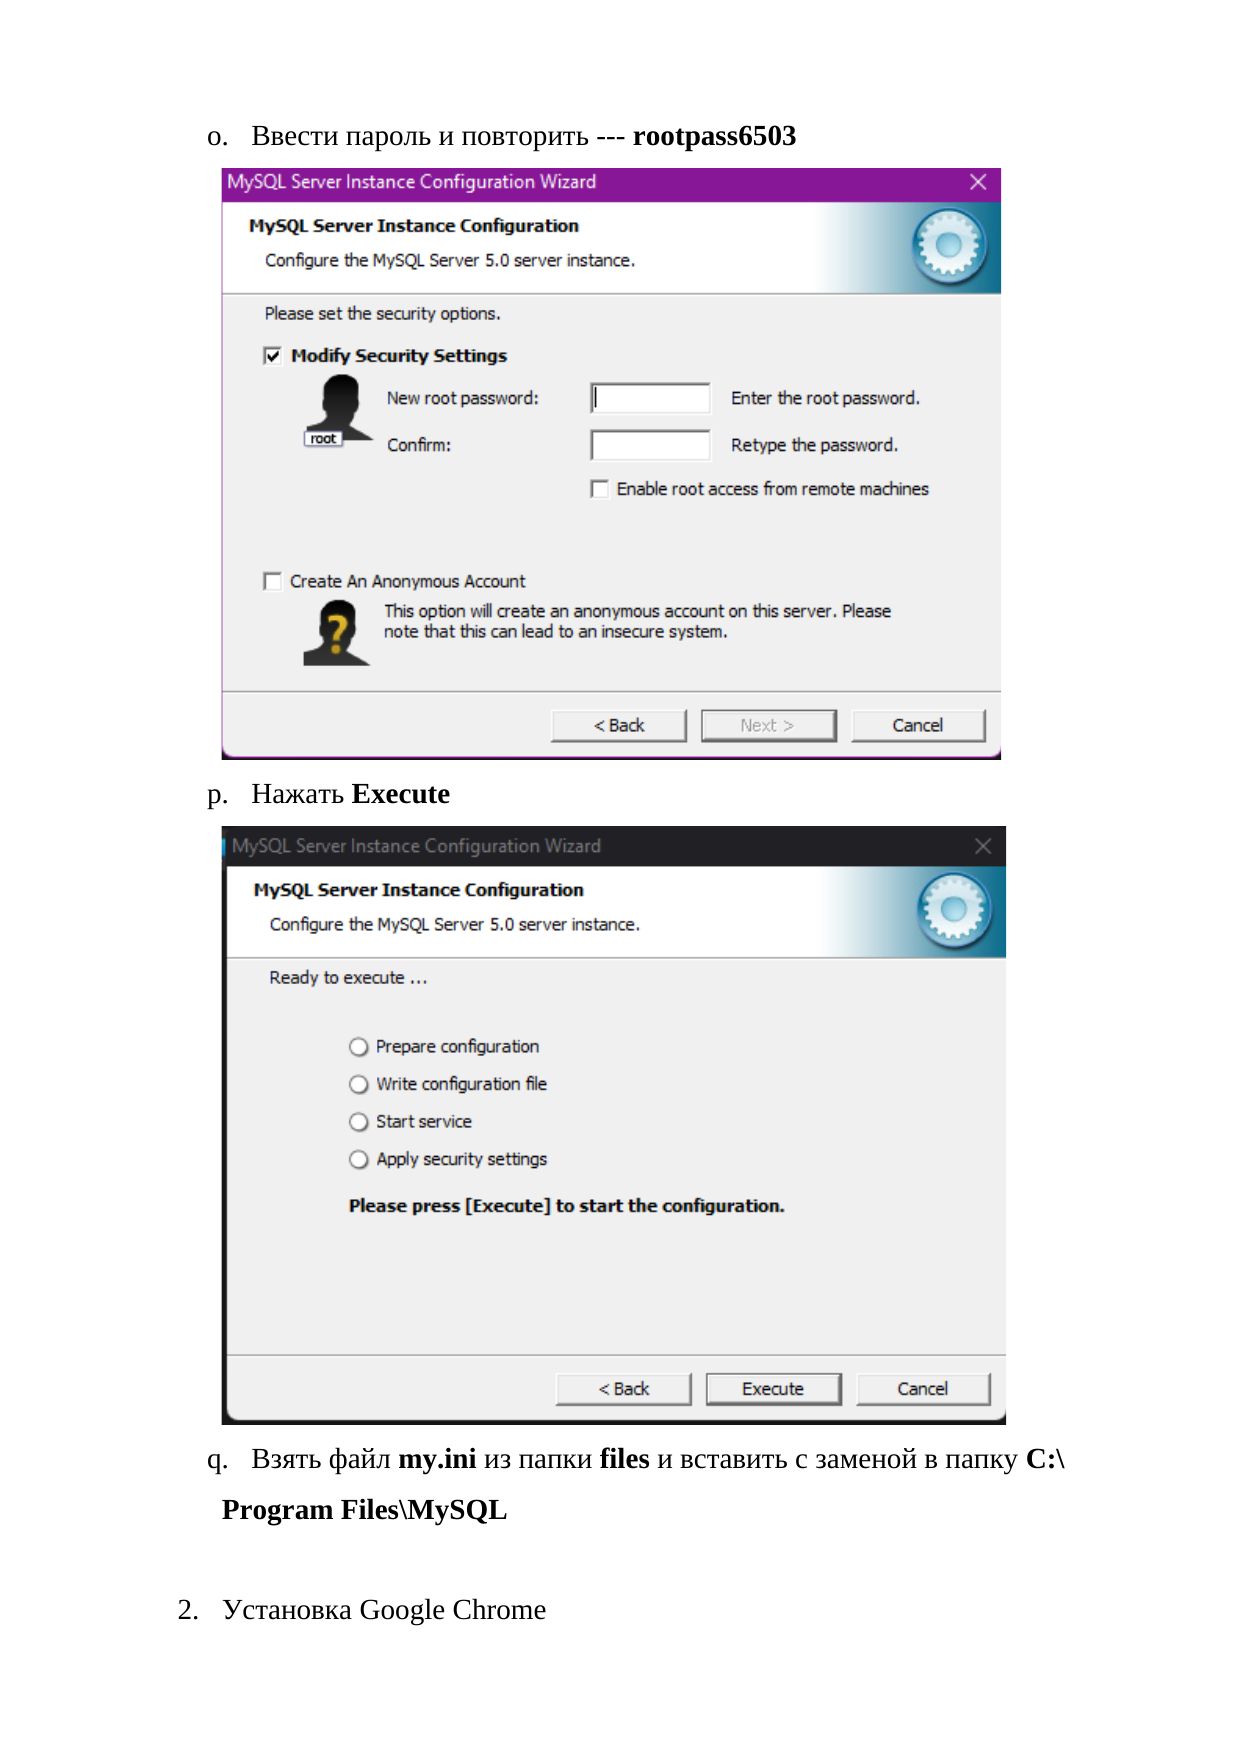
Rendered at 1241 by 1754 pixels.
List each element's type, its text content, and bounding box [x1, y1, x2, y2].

picture [221, 826, 1007, 1425]
list Взять файл my.ini из папки files и вставить с заменой в папку C:\Program Files\MySQL [207, 1442, 1152, 1525]
picture [221, 168, 1002, 760]
list Установка Google Chrome [177, 1592, 1152, 1626]
